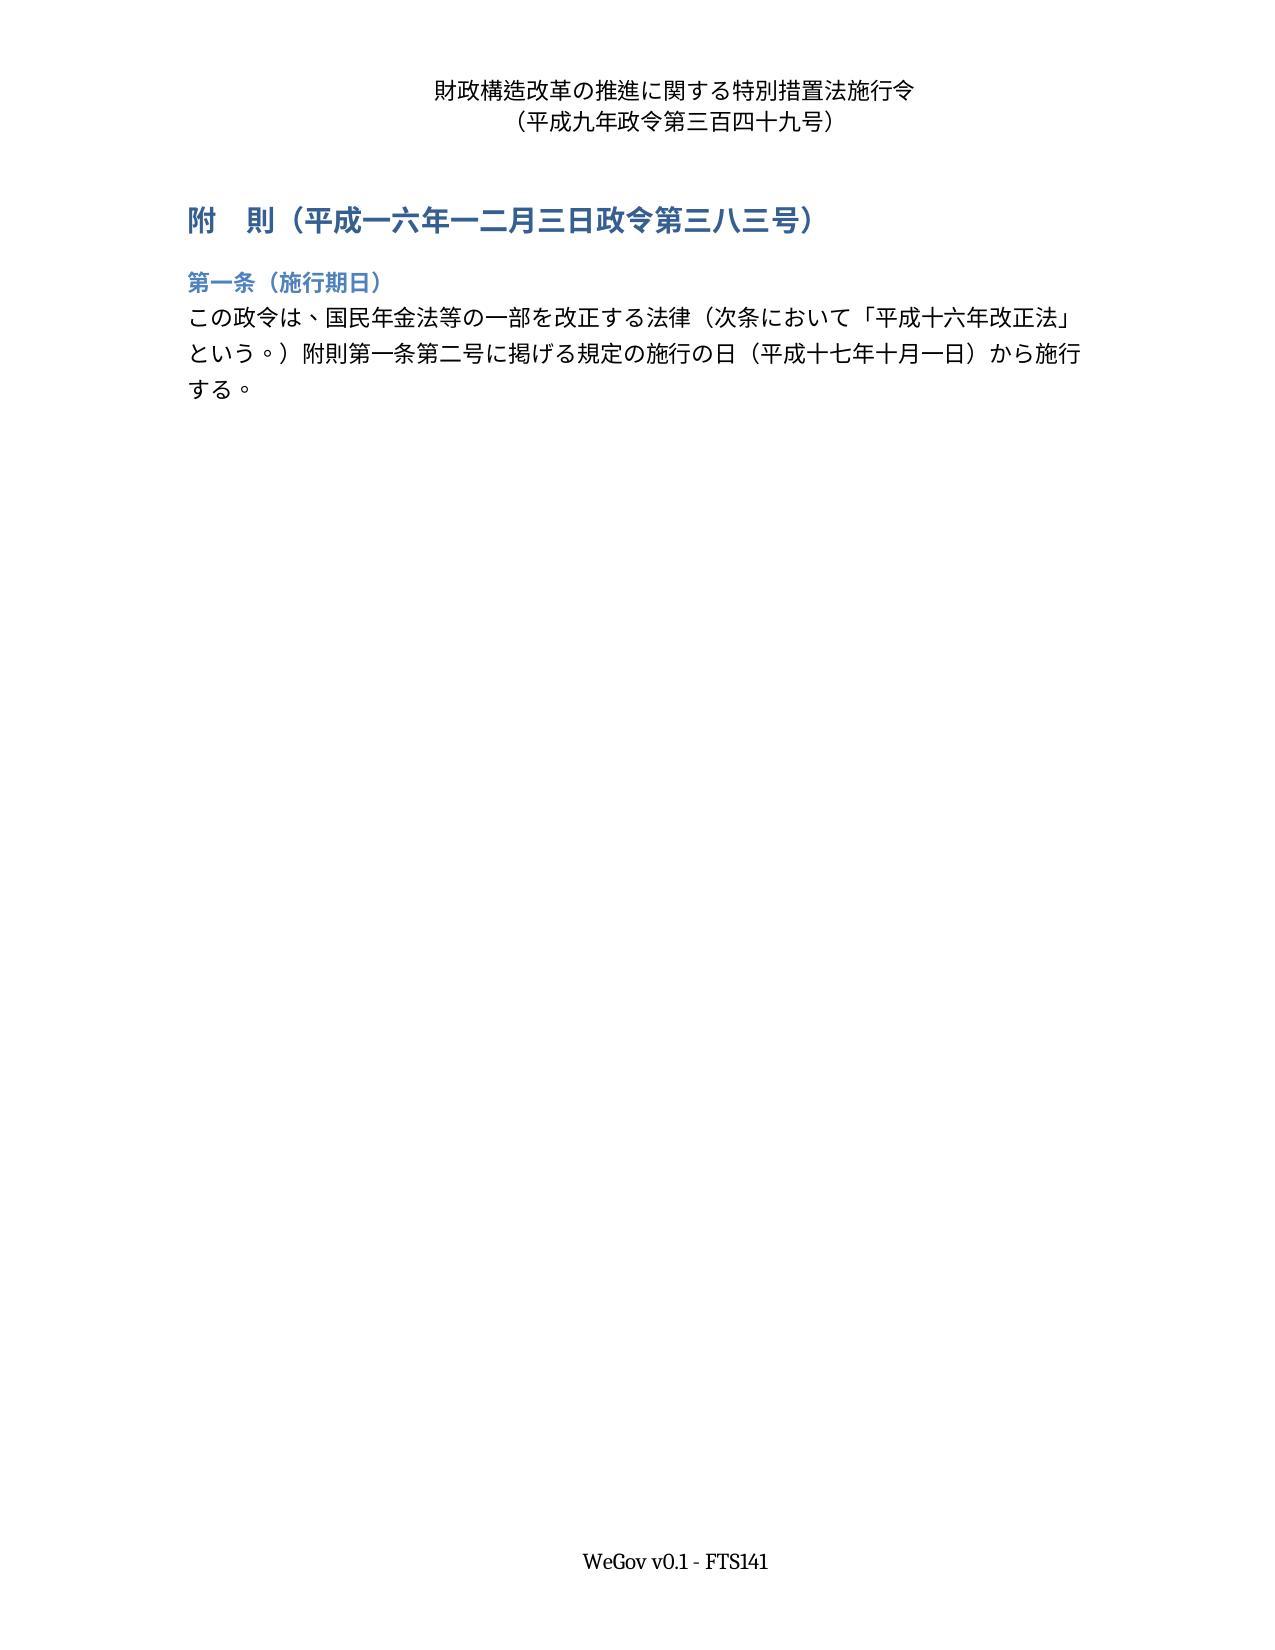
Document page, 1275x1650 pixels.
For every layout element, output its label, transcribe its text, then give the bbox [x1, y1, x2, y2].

subtitle 第一条（施行期日） [187, 266, 1087, 298]
text この政令は、国民年金法等の一部を改正する法律（次条において「平成十六年改正法」という。）附則第一条第二号に掲げる規定の施行の日（平成十七年十月一日）から施行する。 [187, 302, 1087, 406]
subtitle 附 則（平成一六年一二月三日政令第三八三号） [187, 200, 1087, 240]
